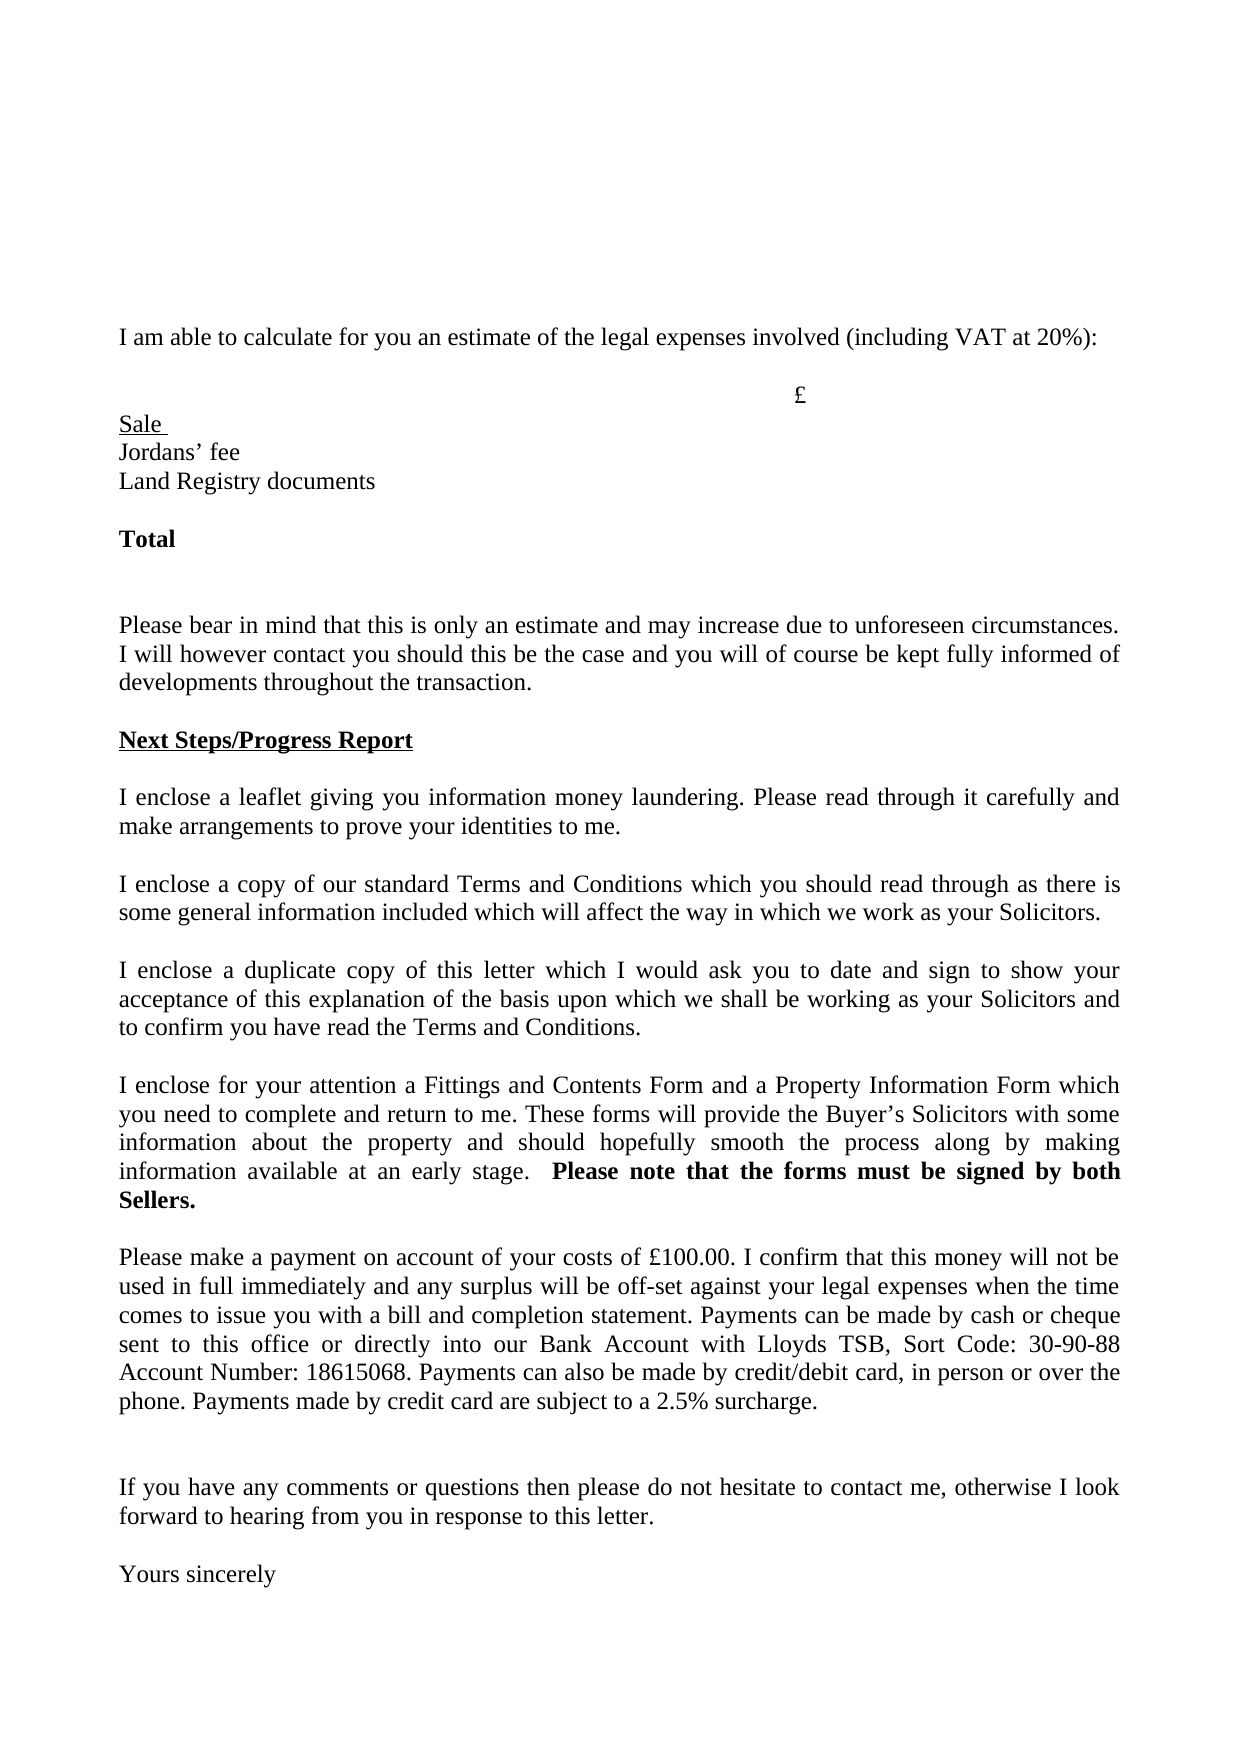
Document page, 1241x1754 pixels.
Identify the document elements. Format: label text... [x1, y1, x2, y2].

text I enclose a leaflet giving you information money laundering. Please read through it carefully and make arrangements to prove your identities to me. [118, 782, 1122, 840]
text Land Registry documents [118, 466, 1122, 495]
text Please bear in mind that this is only an estimate and may increase due to unforeseen circumstances. I will however contact you should this be the case and you will of course be kept fully informed of developments throughout the transaction. [118, 610, 1122, 696]
text £ [718, 380, 1122, 409]
text If you have any comments or questions then please do not hesitate to contact me, otherwise I look forward to hearing from you in response to this letter. [118, 1472, 1122, 1530]
text Jordans’ fee [118, 437, 1122, 466]
text I enclose a copy of our standard Terms and Conditions which you should read through as there is some general information included which will affect the way in which we work as your Solicitors. [118, 869, 1122, 926]
text Total [118, 524, 1122, 552]
text Please make a payment on account of your costs of £100.00. I confirm that this money will not be used in full immediately and any surplus will be off-set against your legal expenses when the time comes to issue you with a bill and completion statement. Payments can be made by cash or cheque sent to this office or directly into our Bank Account with Lloyds TSB, Sort Code: 30-90-88 Account Number: 18615068. Payments can also be made by credit/debit card, in person or over the phone. Payments made by credit card are subject to a 2.5% surcharge. [118, 1242, 1122, 1415]
text Yours sincerely [118, 1559, 1122, 1587]
text I am able to calculate for you an estimate of the legal expenses involved (including VAT at 20%): [118, 322, 1122, 351]
text Next Steps/Progress Report [118, 725, 1122, 754]
text I enclose a duplicate copy of this letter which I would ask you to date and sign to show your acceptance of this explanation of the basis upon which we shall be working as your Solicitors and to confirm you have read the Terms and Conditions. [118, 955, 1122, 1041]
text I enclose for your attention a Fittings and Contents Form and a Property Information Form which you need to complete and return to me. These forms will provide the Buyer’s Solicitors with some information about the property and should hopefully smooth the process along by making information available at an early stage. Please note that the forms must be signed by both Sellers. [118, 1070, 1122, 1214]
